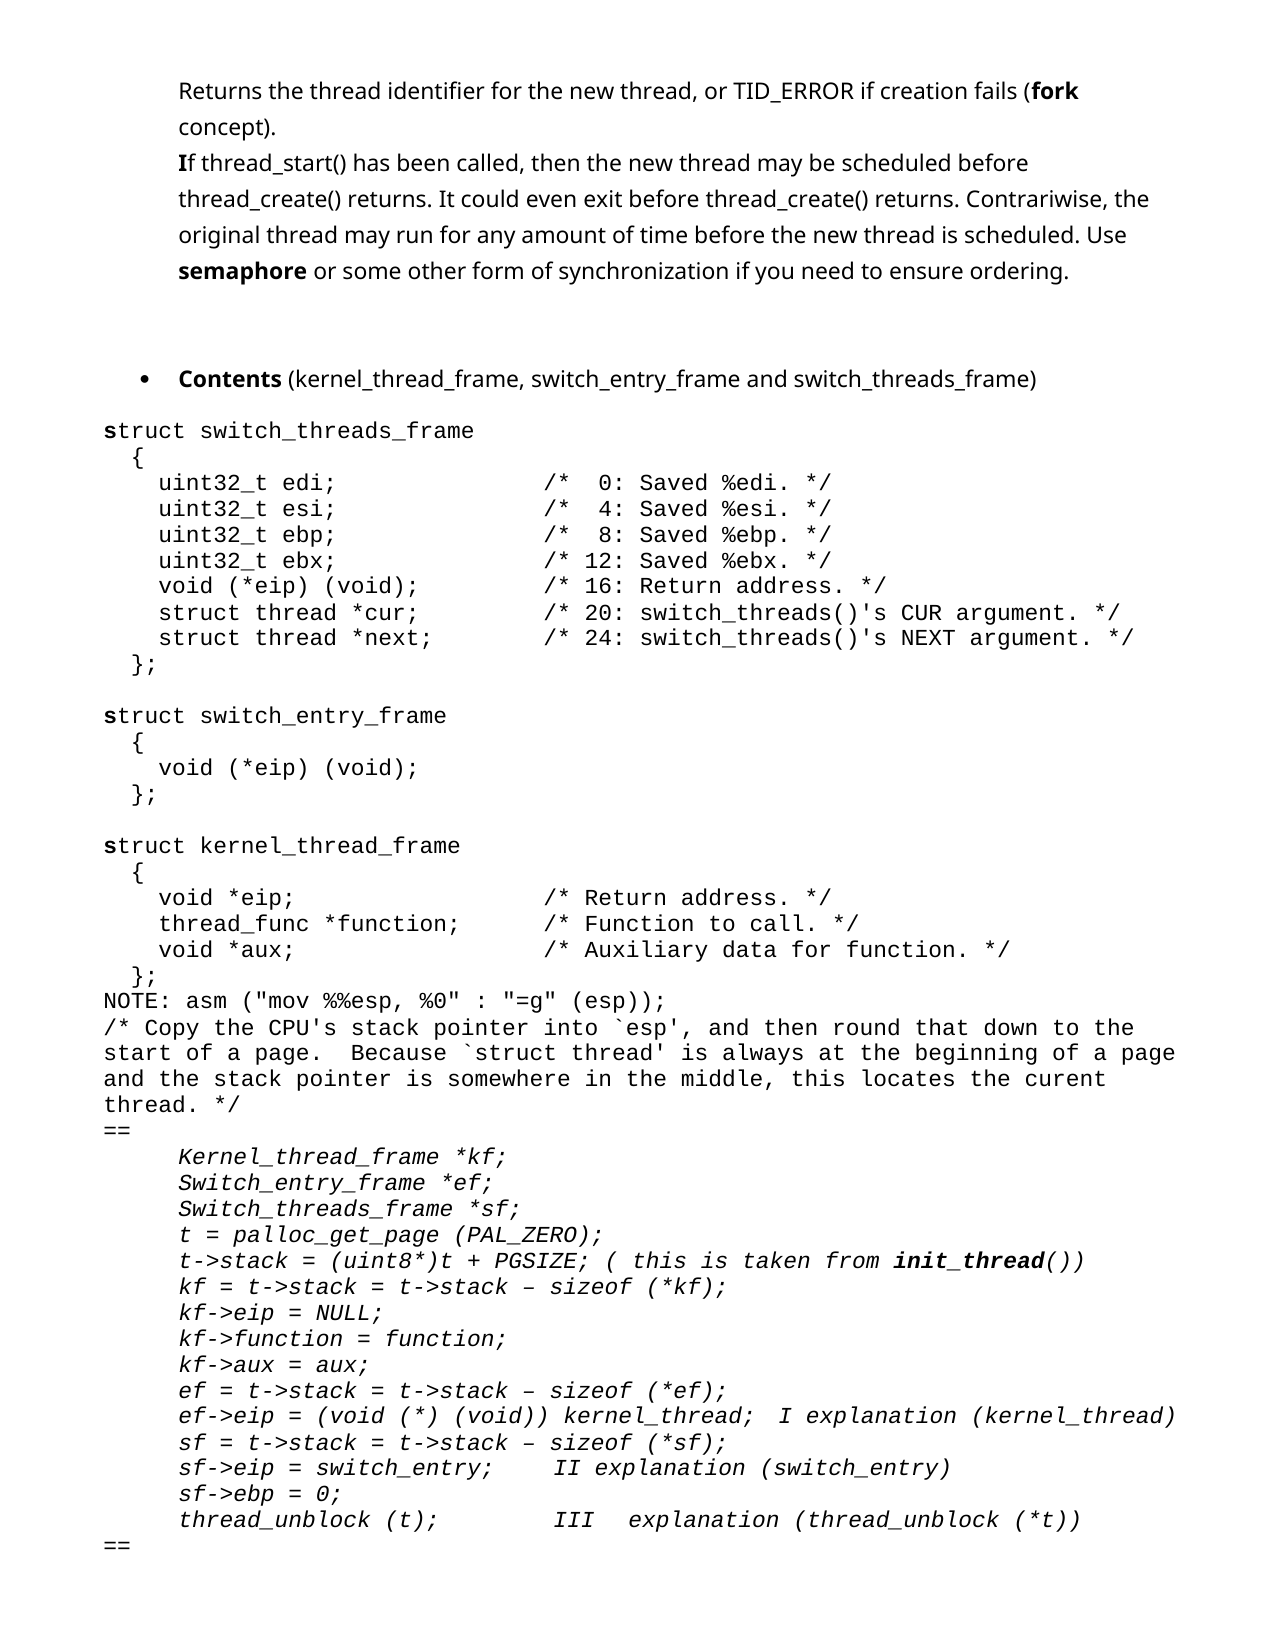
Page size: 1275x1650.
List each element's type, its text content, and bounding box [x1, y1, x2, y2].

text ef->eip = (void (*) (void)) kernel_thread; I explanation (kernel_thread) [103, 1405, 1181, 1431]
text }; [103, 964, 1181, 990]
list { [103, 445, 1181, 471]
text struct kernel_thread_frame [103, 834, 1181, 860]
text == [103, 1534, 1181, 1561]
text }; [103, 782, 1181, 808]
text Switch_entry_frame *ef; [103, 1171, 1181, 1197]
text Switch_threads_frame *sf; [103, 1197, 1181, 1223]
text struct switch_entry_frame [103, 704, 1181, 731]
text void *eip; /* Return address. */ [103, 886, 1181, 912]
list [178, 75, 1181, 142]
text kf->eip = NULL; [103, 1301, 1181, 1327]
text NOTE: asm ("mov %%esp, %0" : "=g" (esp)); [103, 990, 1181, 1016]
text struct switch_threads_frame [103, 419, 1181, 445]
text Kernel_thread_frame *kf; [103, 1146, 1181, 1171]
list struct thread *cur; /* 20: switch_threads()'s CUR argument. */ [103, 601, 1181, 627]
text t->stack = (uint8*)t + PGSIZE; ( this is taken from init_thread()) [103, 1249, 1181, 1275]
text { [103, 860, 1181, 886]
list struct thread *next; /* 24: switch_threads()'s NEXT argument. */ [103, 627, 1181, 653]
list void (*eip) (void); /* 16: Return address. */ [103, 575, 1181, 601]
text kf->aux = aux; [103, 1353, 1181, 1379]
list uint32_t ebp; /* 8: Saved %ebp. */ [103, 523, 1181, 549]
text void (*eip) (void); [103, 756, 1181, 782]
text kf = t->stack = t->stack – sizeof (*kf); [103, 1275, 1181, 1301]
text t = palloc_get_page (PAL_ZERO); [103, 1223, 1181, 1249]
text kf->function = function; [103, 1327, 1181, 1353]
text sf = t->stack = t->stack – sizeof (*sf); [103, 1431, 1181, 1457]
text sf->eip = switch_entry; II explanation (switch_entry) [103, 1457, 1181, 1483]
list Contents (kernel_thread_frame, switch_entry_frame and switch_threads_frame) [141, 362, 1181, 394]
list uint32_t ebx; /* 12: Saved %ebx. */ [103, 549, 1181, 575]
list If thread_start() has been called, then the new thread may be scheduled before thread_create() returns. It could even exit before thread_create() returns. Contrariwise, the original thread may run for any amount of time before the new thread is scheduled. Use semaphore or some other form of synchronization if you need to ensure ordering. [178, 147, 1181, 286]
text /* Copy the CPU's stack pointer into `esp', and then round that down to the start of a page. Because `struct thread' is always at the beginning of a page and the stack pointer is somewhere in the middle, this locates the curent thread. */ [103, 1016, 1181, 1119]
text thread_unblock (t); III explanation (thread_unblock (*t)) [103, 1509, 1181, 1534]
text void *aux; /* Auxiliary data for function. */ [103, 938, 1181, 964]
text { [103, 731, 1181, 756]
text thread_func *function; /* Function to call. */ [103, 912, 1181, 938]
text == [103, 1119, 1181, 1146]
text ef = t->stack = t->stack – sizeof (*ef); [103, 1379, 1181, 1405]
list }; [103, 653, 1181, 679]
list uint32_t esi; /* 4: Saved %esi. */ [103, 497, 1181, 523]
text sf->ebp = 0; [103, 1483, 1181, 1509]
list uint32_t edi; /* 0: Saved %edi. */ [103, 471, 1181, 497]
